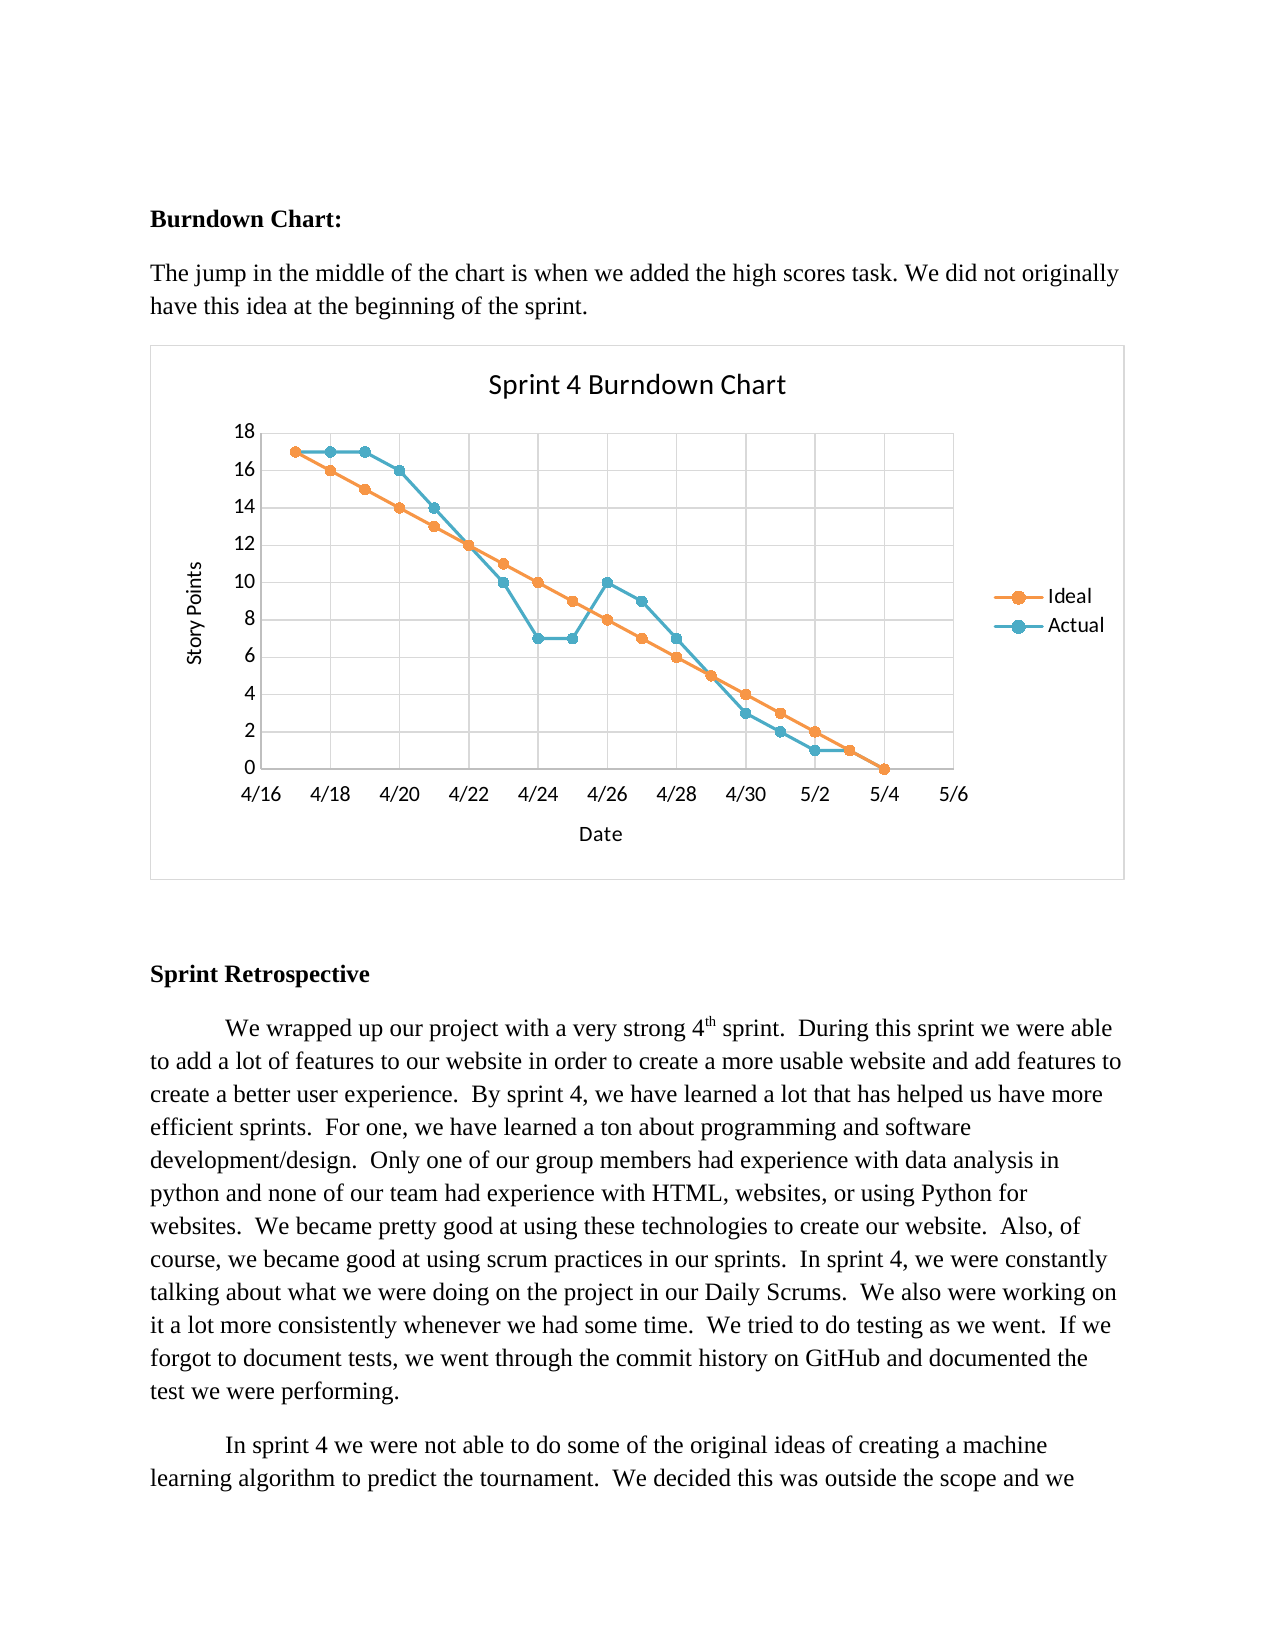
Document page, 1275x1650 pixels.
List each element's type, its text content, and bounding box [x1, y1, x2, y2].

text We wrapped up our project with a very strong 4th sprint. During this sprint we were able to add a lot of features to our website in order to create a more usable website and add features to create a better user experience. By sprint 4, we have learned a lot that has helped us have more efficient sprints. For one, we have learned a ton about programming and software development/design. Only one of our group members had experience with data analysis in python and none of our team had experience with HTML, websites, or using Python for websites. We became pretty good at using these technologies to create our website. Also, of course, we became good at using scrum practices in our sprints. In sprint 4, we were constantly talking about what we were doing on the project in our Daily Scrums. We also were working on it a lot more consistently whenever we had some time. We tried to do testing as we went. If we forgot to document tests, we went through the commit history on GitHub and documented the test we were performing. [150, 1013, 1125, 1405]
subtitle Sprint Retrospective [150, 959, 1125, 988]
text Burndown Chart: [150, 204, 1125, 233]
text The jump in the middle of the chart is when we added the high scores task. We did not originally have this idea at the beginning of the sprint. [150, 258, 1125, 319]
